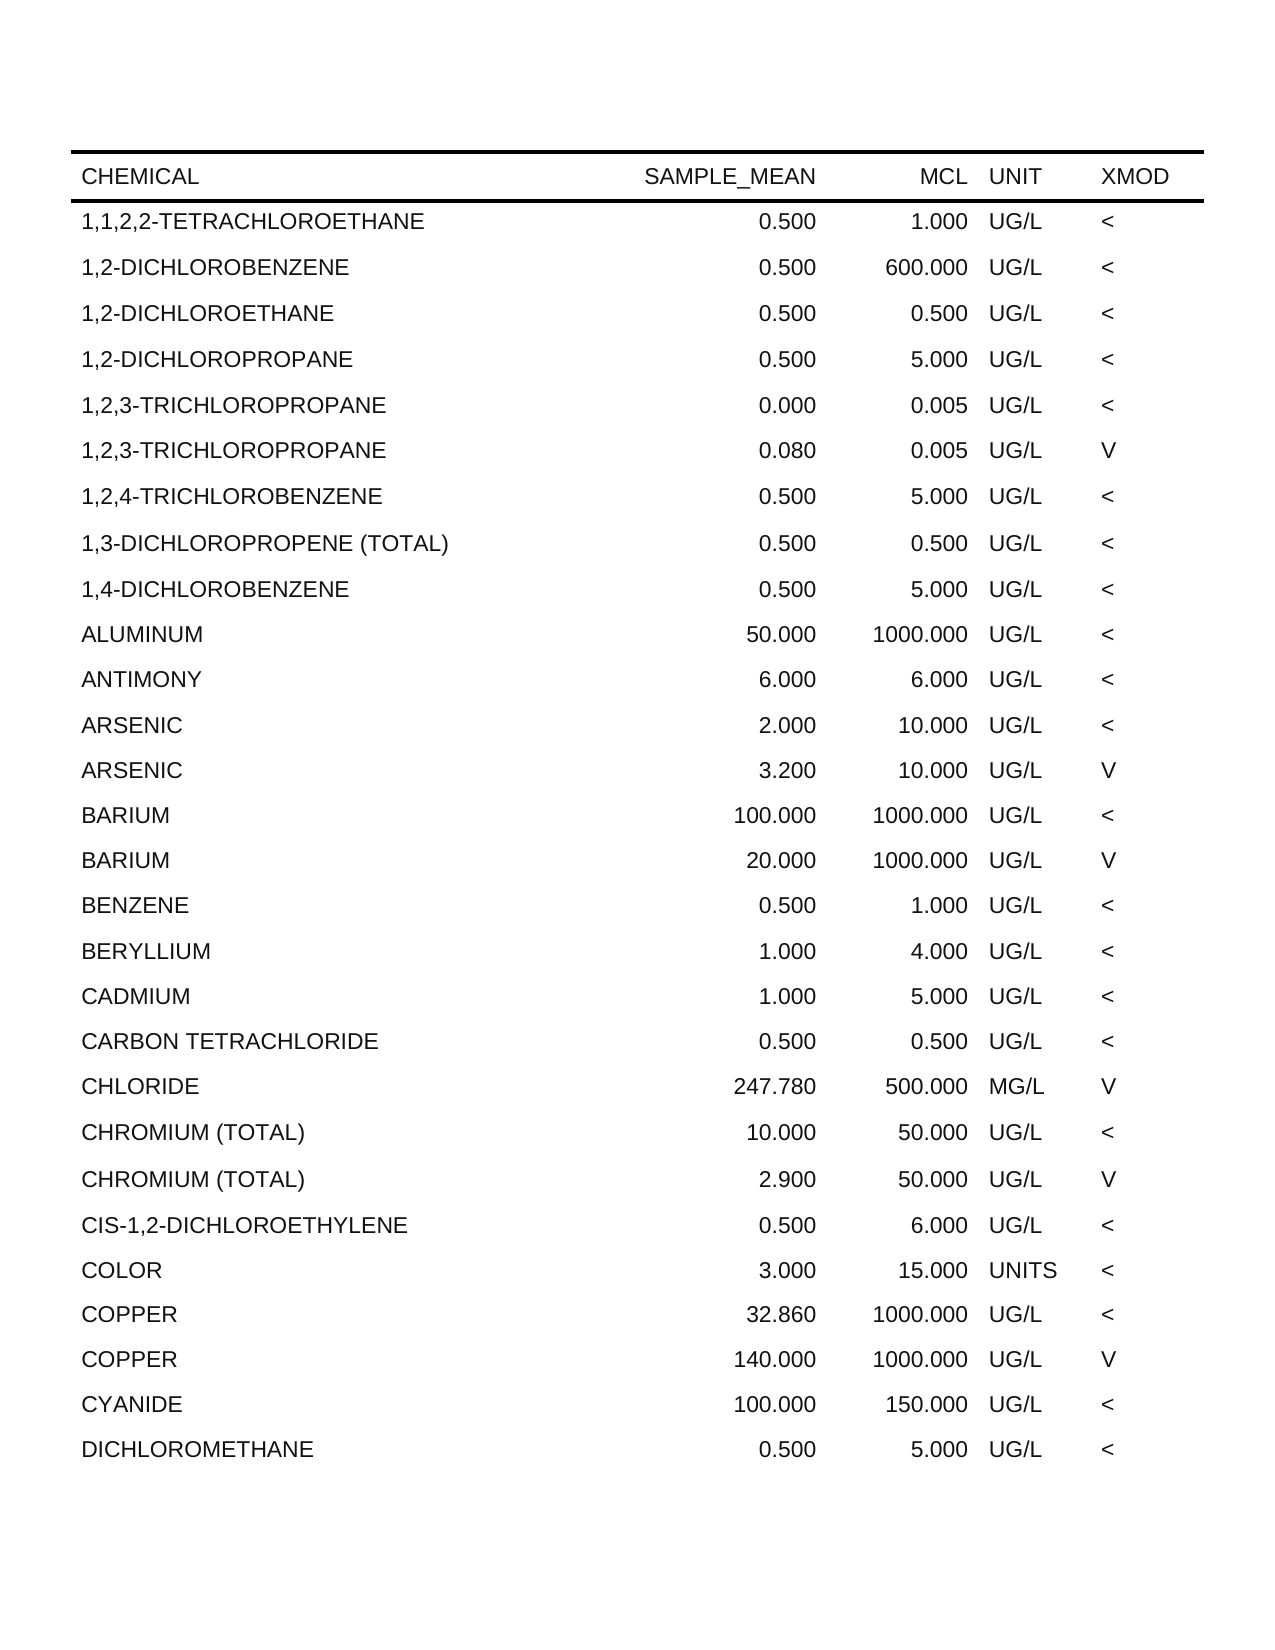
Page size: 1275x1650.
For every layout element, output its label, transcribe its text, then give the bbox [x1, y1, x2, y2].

table_cell 1.000 [826, 883, 978, 928]
table_cell 6.000 [614, 657, 826, 702]
table_cell 0.500 [614, 1019, 826, 1064]
table_cell < [1090, 793, 1204, 838]
table_cell UG/L [978, 474, 1090, 519]
table_cell V [1090, 1156, 1204, 1202]
table_cell 100.000 [614, 793, 826, 838]
table_cell UG/L [978, 838, 1090, 883]
table_cell < [1090, 474, 1204, 519]
table_cell UG/L [978, 1202, 1090, 1248]
table_cell CHROMIUM (TOTAL) [71, 1156, 614, 1202]
table_cell 1000.000 [826, 1291, 978, 1337]
table_cell MG/L [978, 1064, 1090, 1109]
table_cell < [1090, 382, 1204, 428]
table_cell < [1090, 244, 1204, 290]
table_cell COPPER [71, 1337, 614, 1382]
table_cell < [1090, 1248, 1204, 1291]
table_cell 5.000 [826, 974, 978, 1019]
table_cell 140.000 [614, 1337, 826, 1382]
table_cell CYANIDE [71, 1382, 614, 1427]
table_cell UG/L [978, 657, 1090, 702]
table_cell UG/L [978, 336, 1090, 382]
table_cell COPPER [71, 1291, 614, 1337]
table_cell 1000.000 [826, 838, 978, 883]
table_cell 32.860 [614, 1291, 826, 1337]
table_cell UG/L [978, 883, 1090, 928]
table_cell CARBON TETRACHLORIDE [71, 1019, 614, 1064]
table_cell < [1090, 1291, 1204, 1337]
table_cell 5.000 [826, 474, 978, 519]
table_cell UG/L [978, 382, 1090, 428]
table_cell UNITS [978, 1248, 1090, 1291]
table_cell UG/L [978, 1382, 1090, 1427]
table_cell < [1090, 566, 1204, 612]
table_cell < [1090, 1109, 1204, 1156]
table_cell V [1090, 838, 1204, 883]
table_cell UG/L [978, 1156, 1090, 1202]
table_cell < [1090, 883, 1204, 928]
table_cell 1,2-DICHLOROBENZENE [71, 244, 614, 290]
table_cell 0.500 [614, 883, 826, 928]
table_cell ARSENIC [71, 748, 614, 793]
table_cell < [1090, 519, 1204, 566]
table_cell 3.200 [614, 748, 826, 793]
table_cell V [1090, 1337, 1204, 1382]
table_cell < [1090, 928, 1204, 973]
table_cell 0.500 [826, 290, 978, 336]
table_cell 1000.000 [826, 612, 978, 657]
table_cell < [1090, 974, 1204, 1019]
table_header MCL [826, 154, 978, 198]
table_cell UG/L [978, 1337, 1090, 1382]
table_cell UG/L [978, 519, 1090, 566]
table_cell 1,3-DICHLOROPROPENE (TOTAL) [71, 519, 614, 566]
table_cell 1,2-DICHLOROETHANE [71, 290, 614, 336]
table_cell < [1090, 336, 1204, 382]
table_cell UG/L [978, 702, 1090, 747]
table_cell < [1090, 702, 1204, 747]
table_cell 0.000 [614, 382, 826, 428]
table_cell UG/L [978, 1291, 1090, 1337]
table_cell UG/L [978, 793, 1090, 838]
table_cell CIS-1,2-DICHLOROETHYLENE [71, 1202, 614, 1248]
table_cell UG/L [978, 1427, 1090, 1472]
table_cell 150.000 [826, 1382, 978, 1427]
table_cell < [1090, 1427, 1204, 1472]
table_header XMOD [1090, 154, 1204, 198]
table_cell 0.500 [614, 474, 826, 519]
table_cell 1.000 [826, 203, 978, 244]
table_cell 6.000 [826, 657, 978, 702]
table_cell 0.080 [614, 428, 826, 473]
table_cell BARIUM [71, 793, 614, 838]
table_cell 50.000 [614, 612, 826, 657]
table_cell UG/L [978, 203, 1090, 244]
table_cell V [1090, 1064, 1204, 1109]
table_cell UG/L [978, 1019, 1090, 1064]
table_cell 0.005 [826, 428, 978, 473]
table_cell 10.000 [614, 1109, 826, 1156]
table_cell 2.000 [614, 702, 826, 747]
table_cell 0.500 [614, 1202, 826, 1248]
table_cell 10.000 [826, 702, 978, 747]
table_cell 100.000 [614, 1382, 826, 1427]
table_cell 50.000 [826, 1156, 978, 1202]
table_cell 0.500 [614, 290, 826, 336]
table_cell 1,2,4-TRICHLOROBENZENE [71, 474, 614, 519]
table_cell < [1090, 290, 1204, 336]
table_cell UG/L [978, 928, 1090, 973]
table_cell 0.500 [614, 1427, 826, 1472]
table_cell UG/L [978, 974, 1090, 1019]
table_cell CHLORIDE [71, 1064, 614, 1109]
table_cell 3.000 [614, 1248, 826, 1291]
table_cell 247.780 [614, 1064, 826, 1109]
table_cell 1,1,2,2-TETRACHLOROETHANE [71, 203, 614, 244]
table_cell < [1090, 203, 1204, 244]
table_header CHEMICAL [71, 154, 614, 198]
table_cell 1.000 [614, 974, 826, 1019]
table_cell 0.500 [614, 203, 826, 244]
table_cell 1.000 [614, 928, 826, 973]
table_cell DICHLOROMETHANE [71, 1427, 614, 1472]
table_cell V [1090, 428, 1204, 473]
table_cell BARIUM [71, 838, 614, 883]
table_cell 0.500 [614, 519, 826, 566]
table_cell UG/L [978, 612, 1090, 657]
table_cell BERYLLIUM [71, 928, 614, 973]
table_cell ALUMINUM [71, 612, 614, 657]
table_cell < [1090, 1019, 1204, 1064]
table_cell < [1090, 612, 1204, 657]
table_cell 15.000 [826, 1248, 978, 1291]
table_cell 1,2-DICHLOROPROPANE [71, 336, 614, 382]
table_cell < [1090, 1382, 1204, 1427]
table_cell < [1090, 1202, 1204, 1248]
table_cell 0.500 [614, 244, 826, 290]
table_cell 2.900 [614, 1156, 826, 1202]
table_header SAMPLE_MEAN [614, 154, 826, 198]
table_cell 5.000 [826, 1427, 978, 1472]
table_cell 5.000 [826, 336, 978, 382]
table_cell UG/L [978, 428, 1090, 473]
table_cell UG/L [978, 290, 1090, 336]
table_cell V [1090, 748, 1204, 793]
table_cell 6.000 [826, 1202, 978, 1248]
table_cell 600.000 [826, 244, 978, 290]
table_cell 5.000 [826, 566, 978, 612]
table_cell ANTIMONY [71, 657, 614, 702]
table_cell UG/L [978, 566, 1090, 612]
table_cell 0.500 [614, 566, 826, 612]
table_cell 50.000 [826, 1109, 978, 1156]
table_cell 1000.000 [826, 793, 978, 838]
table_cell 1,2,3-TRICHLOROPROPANE [71, 382, 614, 428]
table_cell 0.500 [826, 1019, 978, 1064]
table_cell 20.000 [614, 838, 826, 883]
table_cell ARSENIC [71, 702, 614, 747]
table_header UNIT [978, 154, 1090, 198]
table_cell < [1090, 657, 1204, 702]
table_cell CHROMIUM (TOTAL) [71, 1109, 614, 1156]
table_cell COLOR [71, 1248, 614, 1291]
table_cell 10.000 [826, 748, 978, 793]
table_cell 0.500 [614, 336, 826, 382]
table_cell UG/L [978, 244, 1090, 290]
table_cell 1000.000 [826, 1337, 978, 1382]
table_cell 1,2,3-TRICHLOROPROPANE [71, 428, 614, 473]
table_cell BENZENE [71, 883, 614, 928]
table_cell 4.000 [826, 928, 978, 973]
table_cell UG/L [978, 1109, 1090, 1156]
table_cell 500.000 [826, 1064, 978, 1109]
table_cell UG/L [978, 748, 1090, 793]
table_cell 1,4-DICHLOROBENZENE [71, 566, 614, 612]
table_cell CADMIUM [71, 974, 614, 1019]
table_cell 0.005 [826, 382, 978, 428]
table_cell 0.500 [826, 519, 978, 566]
